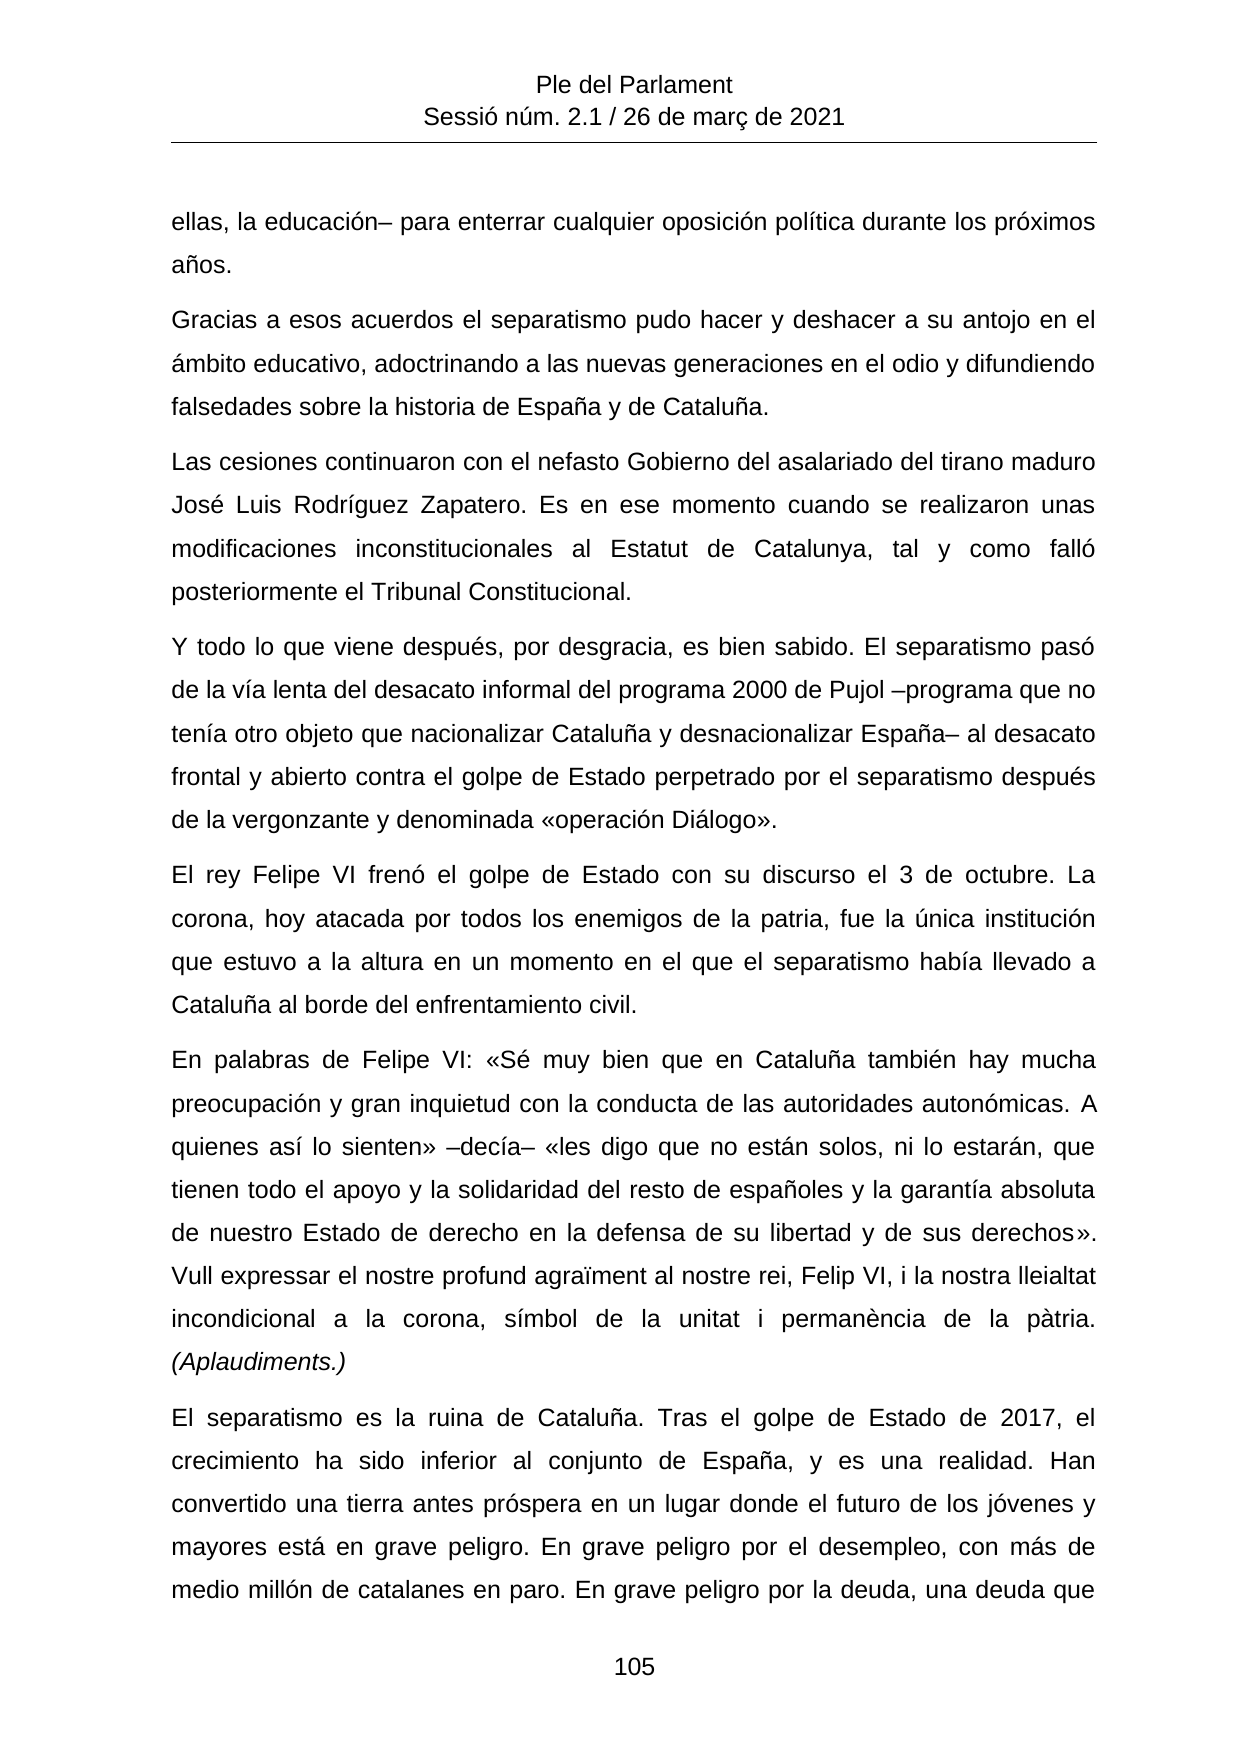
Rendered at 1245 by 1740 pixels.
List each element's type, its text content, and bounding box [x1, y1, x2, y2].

text En palabras de Felipe VI: «Sé muy bien que en Cataluña también hay mucha preocupación y gran inquietud con la conducta de las autoridades autonómicas. A quienes así lo sienten» –decía– «les digo que no están solos, ni lo estarán, que tienen todo el apoyo y la solidaridad del resto de españoles y la garantía absoluta de nuestro Estado de derecho en la defensa de su libertad y de sus derechos». Vull expressar el nostre profund agraïment al nostre rei, Felip VI, i la nostra lleialtat incondicional a la corona, símbol de la unitat i permanència de la pàtria. (Aplaudiments.) [171, 1046, 1097, 1376]
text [171, 1403, 1097, 1604]
text El rey Felipe VI frenó el golpe de Estado con su discurso el 3 de octubre. La corona, hoy atacada por todos los enemigos de la patria, fue la única institución que estuvo a la altura en un momento en el que el separatismo había llevado a Cataluña al borde del enfrentamiento civil. [171, 861, 1097, 1019]
text Las cesiones continuaron con el nefasto Gobierno del asalariado del tirano maduro José Luis Rodríguez Zapatero. Es en ese momento cuando se realizaron unas modificaciones inconstitucionales al Estatut de Catalunya, tal y como falló posteriormente el Tribunal Constitucional. [171, 447, 1097, 606]
text Gracias a esos acuerdos el separatismo pudo hacer y deshacer a su antojo en el ámbito educativo, adoctrinando a las nuevas generaciones en el odio y difundiendo falsedades sobre la historia de España y de Cataluña. [171, 306, 1097, 421]
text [171, 207, 1097, 279]
text Y todo lo que viene después, por desgracia, es bien sabido. El separatismo pasó de la vía lenta del desacato informal del programa 2000 de Pujol –programa que no tenía otro objeto que nacionalizar Cataluña y desnacionalizar España– al desacato frontal y abierto contra el golpe de Estado perpetrado por el separatismo después de la vergonzante y denominada «operación Diálogo». [171, 632, 1097, 834]
